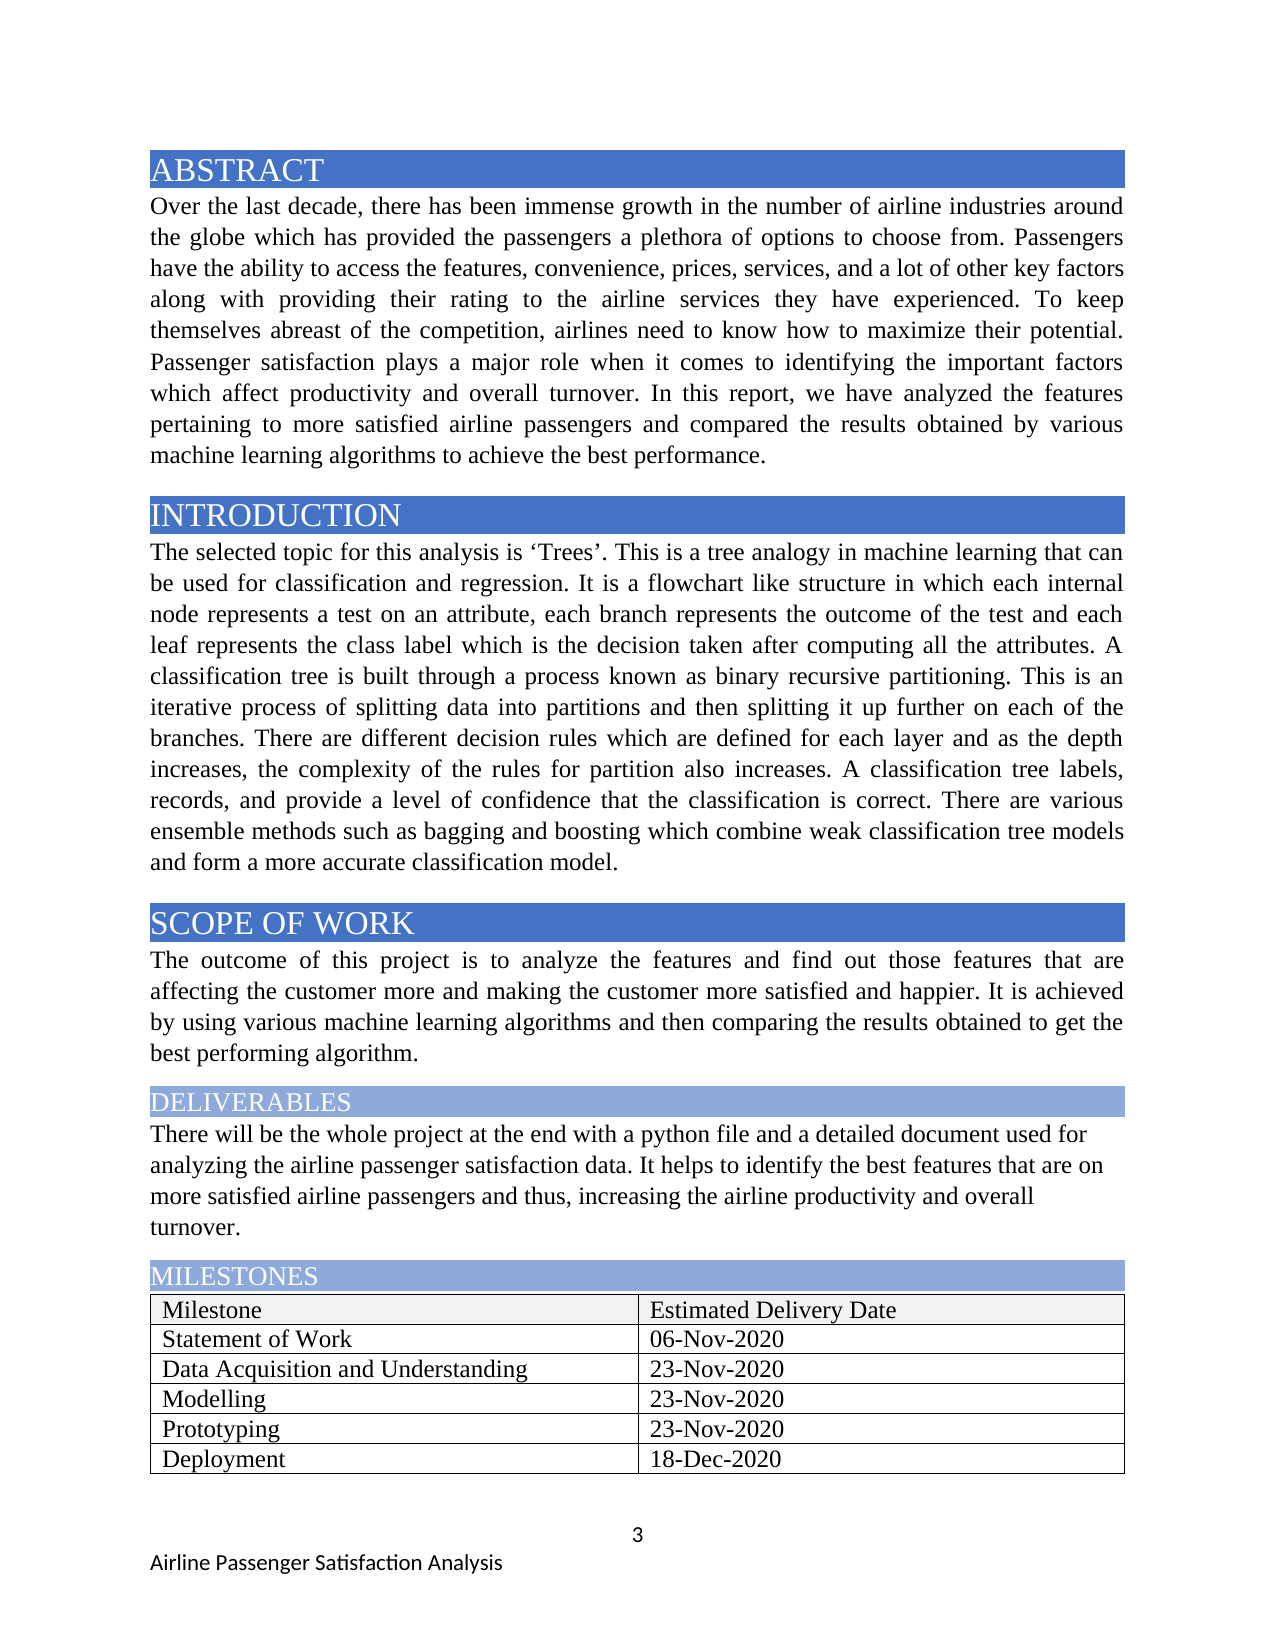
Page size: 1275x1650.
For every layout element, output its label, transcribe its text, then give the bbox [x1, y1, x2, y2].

table_cell Modelling [151, 1384, 638, 1413]
table_cell Prototyping [151, 1414, 638, 1443]
table_cell 18-Dec-2020 [639, 1444, 1124, 1472]
table_cell Statement of Work [151, 1325, 638, 1353]
subtitle MILESTONES [150, 1260, 1125, 1291]
table_cell Deployment [151, 1444, 638, 1472]
table_cell 06-Nov-2020 [639, 1325, 1124, 1353]
text There will be the whole project at the end with a python file and a detailed document used for analyzing the airline passenger satisfaction data. It helps to identify the best features that are on more satisfied airline passengers and thus, increasing the airline productivity and overall turnover. [150, 1119, 1125, 1241]
table_cell Data Acquisition and Understanding [151, 1354, 638, 1383]
table_header Milestone [151, 1295, 638, 1323]
subtitle DELIVERABLES [150, 1086, 1125, 1117]
table_cell 23-Nov-2020 [639, 1414, 1124, 1443]
table_cell 23-Nov-2020 [639, 1354, 1124, 1383]
text The selected topic for this analysis is ‘Trees’. This is a tree analogy in machine learning that can be used for classification and regression. It is a flowchart like structure in which each internal node represents a test on an attribute, each branch represents the outcome of the test and each leaf represents the class label which is the decision taken after computing all the attributes. A classification tree is built through a process known as binary recursive partitioning. This is an iterative process of splitting data into partitions and then splitting it up further on each of the branches. There are different decision rules which are defined for each layer and as the depth increases, the complexity of the rules for partition also increases. A classification tree labels, records, and provide a level of confidence that the classification is correct. There are various ensemble methods such as bagging and boosting which combine weak classification tree models and form a more accurate classification model. [150, 537, 1125, 876]
subtitle SCOPE OF WORK [150, 903, 1125, 942]
subtitle ABSTRACT [150, 150, 1125, 188]
text Over the last decade, there has been immense growth in the number of airline industries around the globe which has provided the passengers a plethora of options to choose from. Passengers have the ability to access the features, convenience, prices, services, and a lot of other key factors along with providing their rating to the airline services they have experienced. To keep themselves abreast of the competition, airlines need to know how to maximize their potential. Passenger satisfaction plays a major role when it comes to identifying the important factors which affect productivity and overall turnover. In this report, we have analyzed the features pertaining to more satisfied airline passengers and compared the results obtained by various machine learning algorithms to achieve the best performance. [150, 191, 1125, 468]
text The outcome of this project is to analyze the features and find out those features that are affecting the customer more and making the customer more satisfied and happier. It is achieved by using various machine learning algorithms and then comparing the results obtained to get the best performing algorithm. [150, 945, 1125, 1067]
subtitle INTRODUCTION [150, 496, 1125, 534]
table_header Estimated Delivery Date [639, 1295, 1124, 1323]
table_cell 23-Nov-2020 [639, 1384, 1124, 1413]
